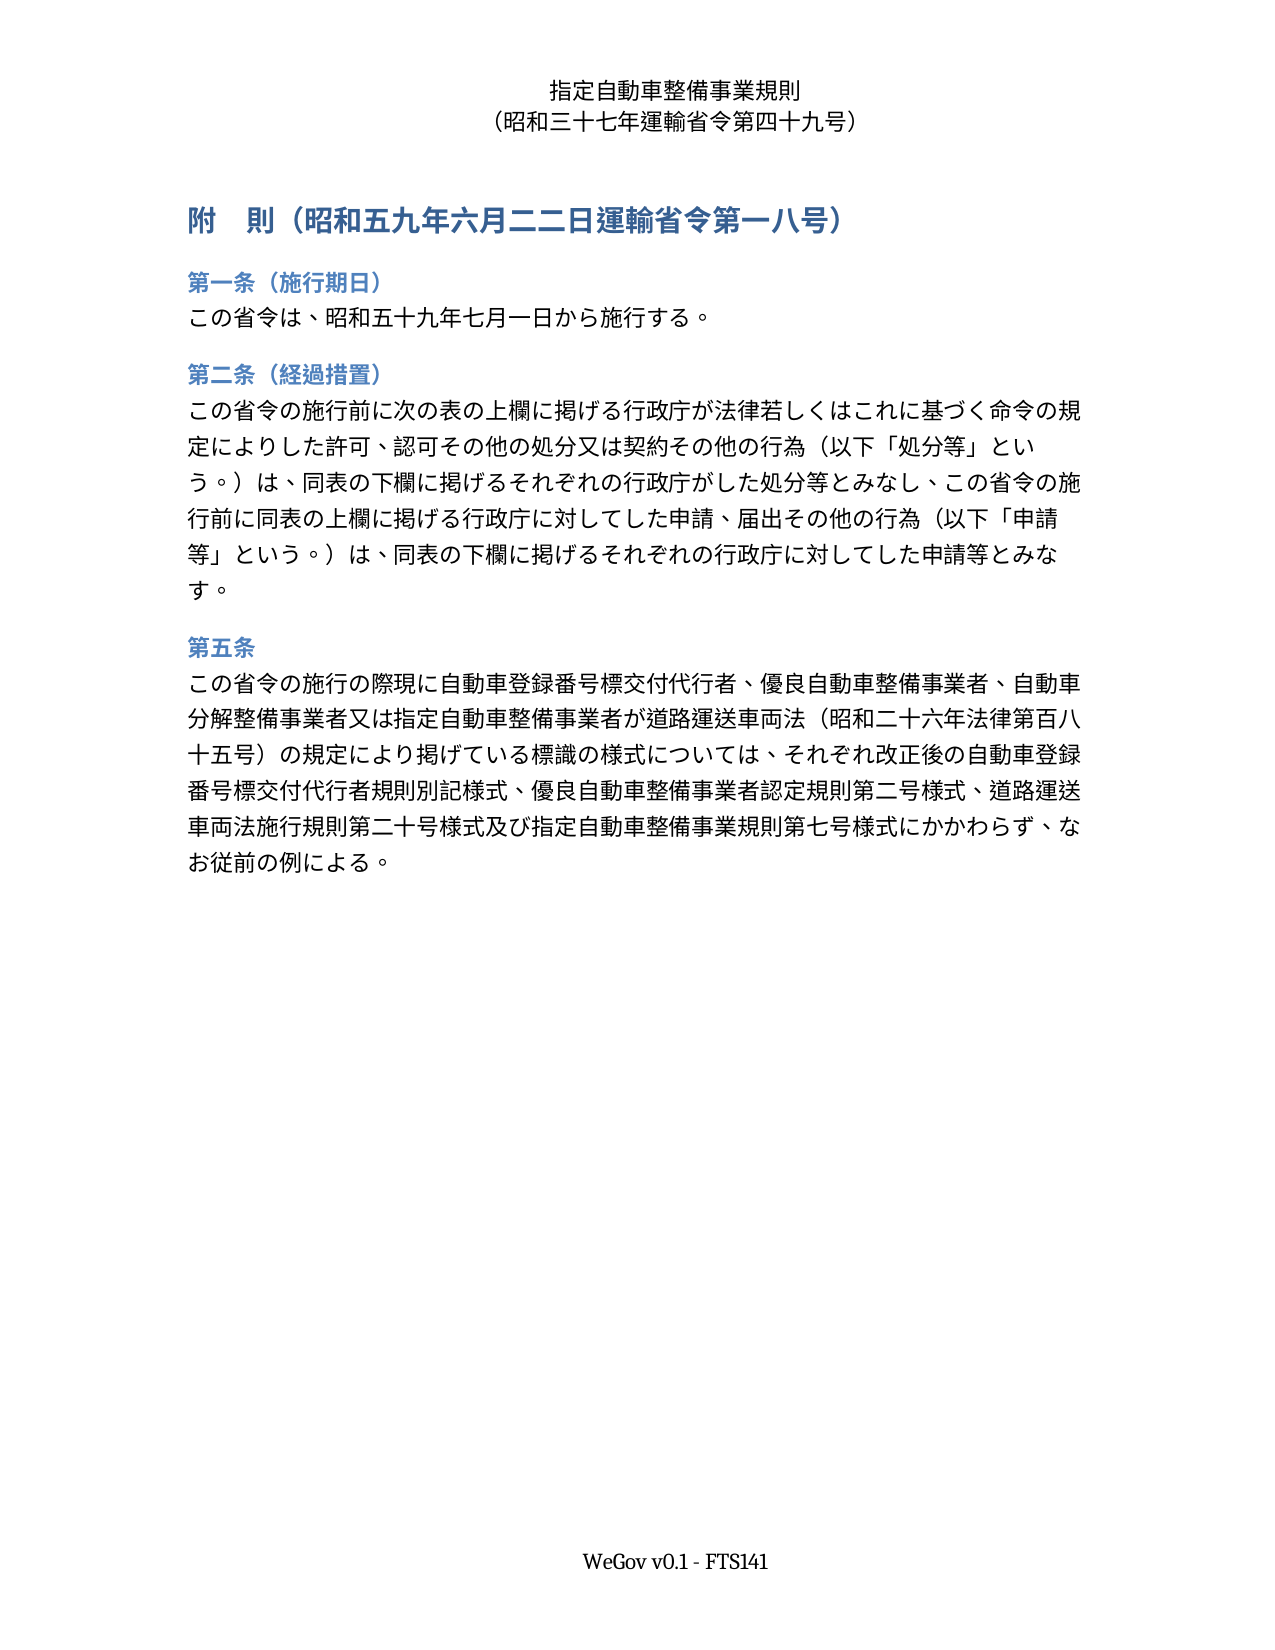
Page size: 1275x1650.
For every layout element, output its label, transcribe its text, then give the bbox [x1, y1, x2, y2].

text この省令は、昭和五十九年七月一日から施行する。 [187, 302, 1087, 334]
subtitle 第二条（経過措置） [187, 359, 1087, 390]
subtitle 附 則（昭和五九年六月二二日運輸省令第一八号） [187, 200, 1087, 240]
text この省令の施行の際現に自動車登録番号標交付代行者、優良自動車整備事業者、自動車分解整備事業者又は指定自動車整備事業者が道路運送車両法（昭和二十六年法律第百八十五号）の規定により掲げている標識の様式については、それぞれ改正後の自動車登録番号標交付代行者規則別記様式、優良自動車整備事業者認定規則第二号様式、道路運送車両法施行規則第二十号様式及び指定自動車整備事業規則第七号様式にかかわらず、なお従前の例による。 [187, 667, 1087, 878]
text この省令の施行前に次の表の上欄に掲げる行政庁が法律若しくはこれに基づく命令の規定によりした許可、認可その他の処分又は契約その他の行為（以下「処分等」という。）は、同表の下欄に掲げるそれぞれの行政庁がした処分等とみなし、この省令の施行前に同表の上欄に掲げる行政庁に対してした申請、届出その他の行為（以下「申請等」という。）は、同表の下欄に掲げるそれぞれの行政庁に対してした申請等とみなす。 [187, 395, 1087, 606]
subtitle 第五条 [187, 632, 1087, 663]
subtitle 第一条（施行期日） [187, 266, 1087, 298]
